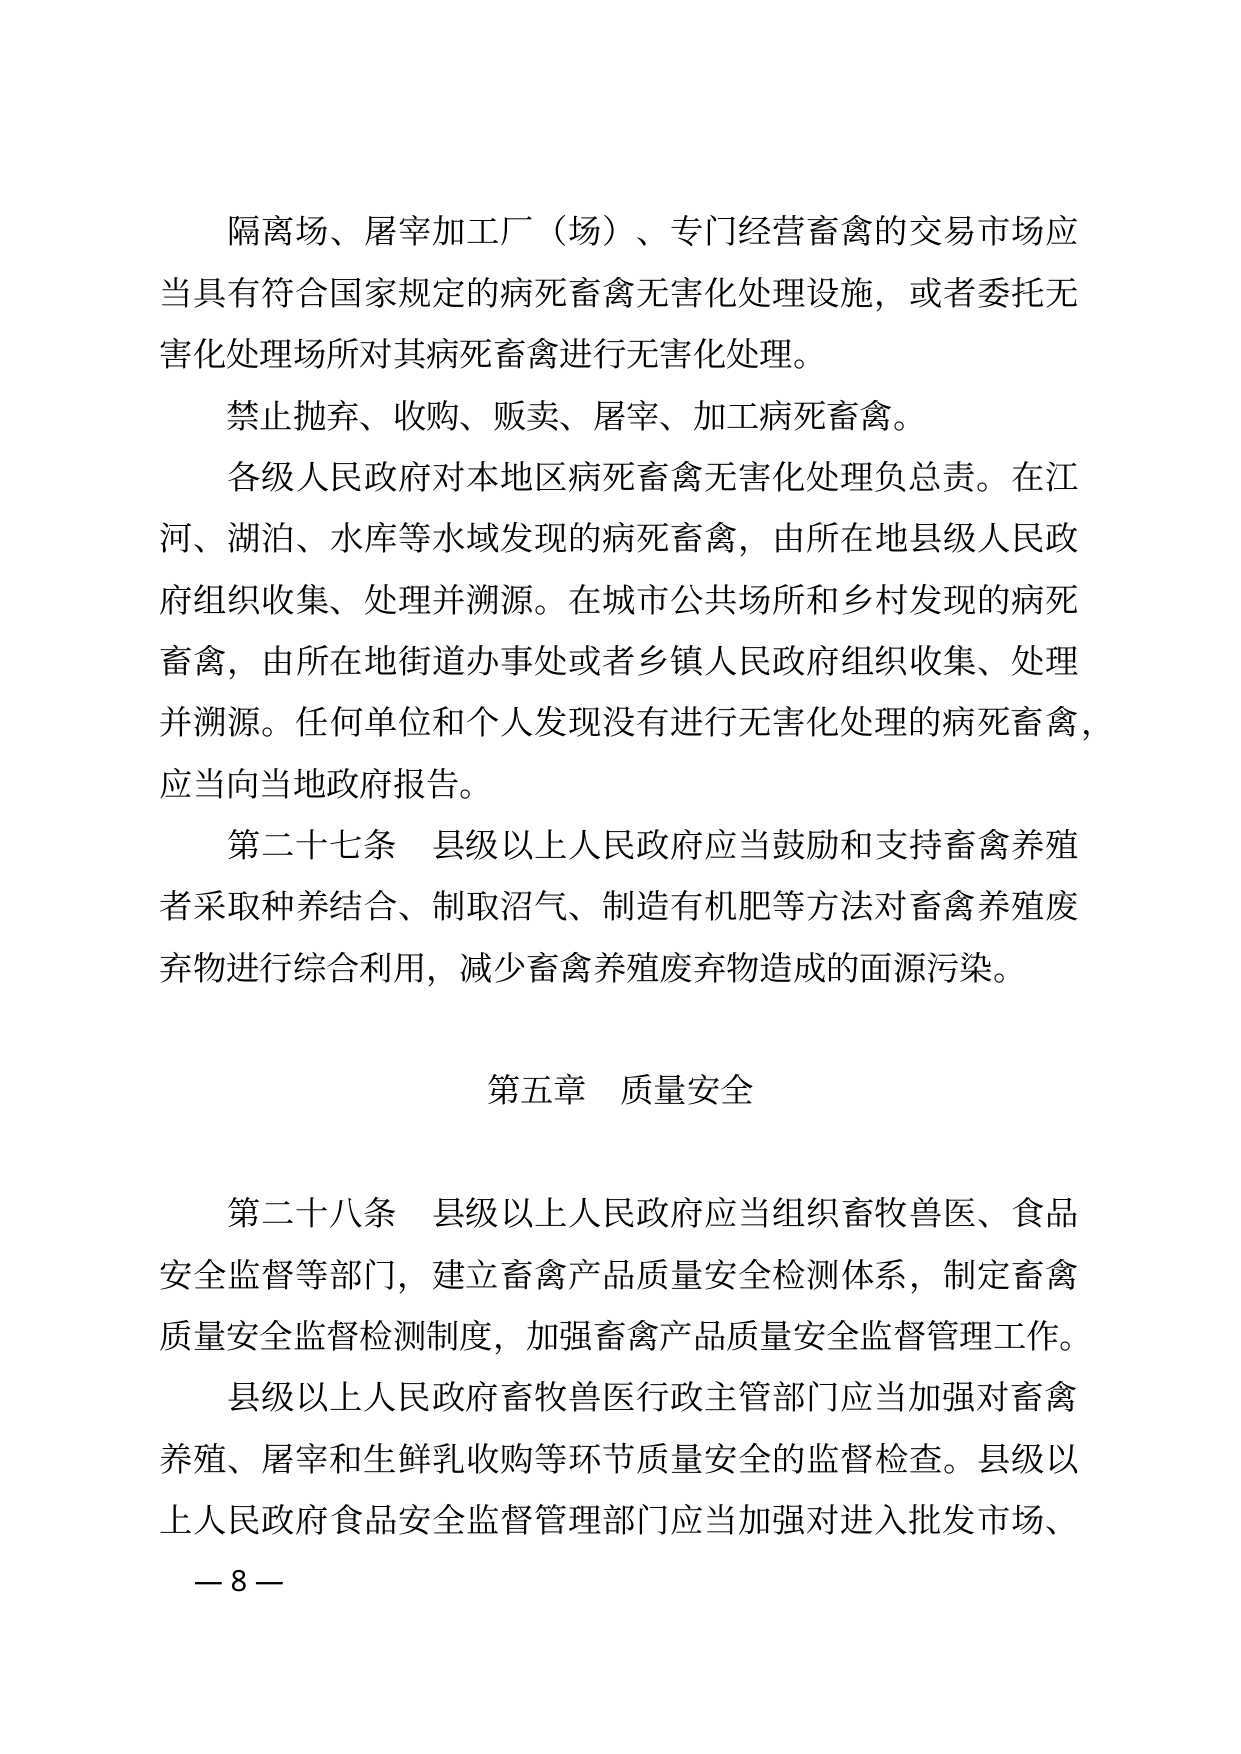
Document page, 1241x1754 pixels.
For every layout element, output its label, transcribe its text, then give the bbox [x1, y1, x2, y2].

text 各级人民政府对本地区病死畜禽无害化处理负总责。在江河、湖泊、水库等水域发现的病死畜禽，由所在地县级人民政府组织收集、处理并溯源。在城市公共场所和乡村发现的病死畜禽，由所在地街道办事处或者乡镇人民政府组织收集、处理并溯源。任何单位和个人发现没有进行无害化处理的病死畜禽，应当向当地政府报告。 [159, 440, 1081, 808]
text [159, 1361, 1081, 1545]
text 第二十八条 县级以上人民政府应当组织畜牧兽医、食品安全监督等部门，建立畜禽产品质量安全检测体系，制定畜禽质量安全监督检测制度，加强畜禽产品质量安全监督管理工作。 [159, 1177, 1081, 1361]
text 第二十七条 县级以上人民政府应当鼓励和支持畜禽养殖者采取种养结合、制取沼气、制造有机肥等方法对畜禽养殖废弃物进行综合利用，减少畜禽养殖废弃物造成的面源污染。 [159, 808, 1081, 992]
text 第五章 质量安全 [159, 1054, 1081, 1115]
text 隔离场、屠宰加工厂（场）、专门经营畜禽的交易市场应当具有符合国家规定的病死畜禽无害化处理设施，或者委托无害化处理场所对其病死畜禽进行无害化处理。 [159, 195, 1081, 379]
text 禁止抛弃、收购、贩卖、屠宰、加工病死畜禽。 [159, 379, 1081, 440]
